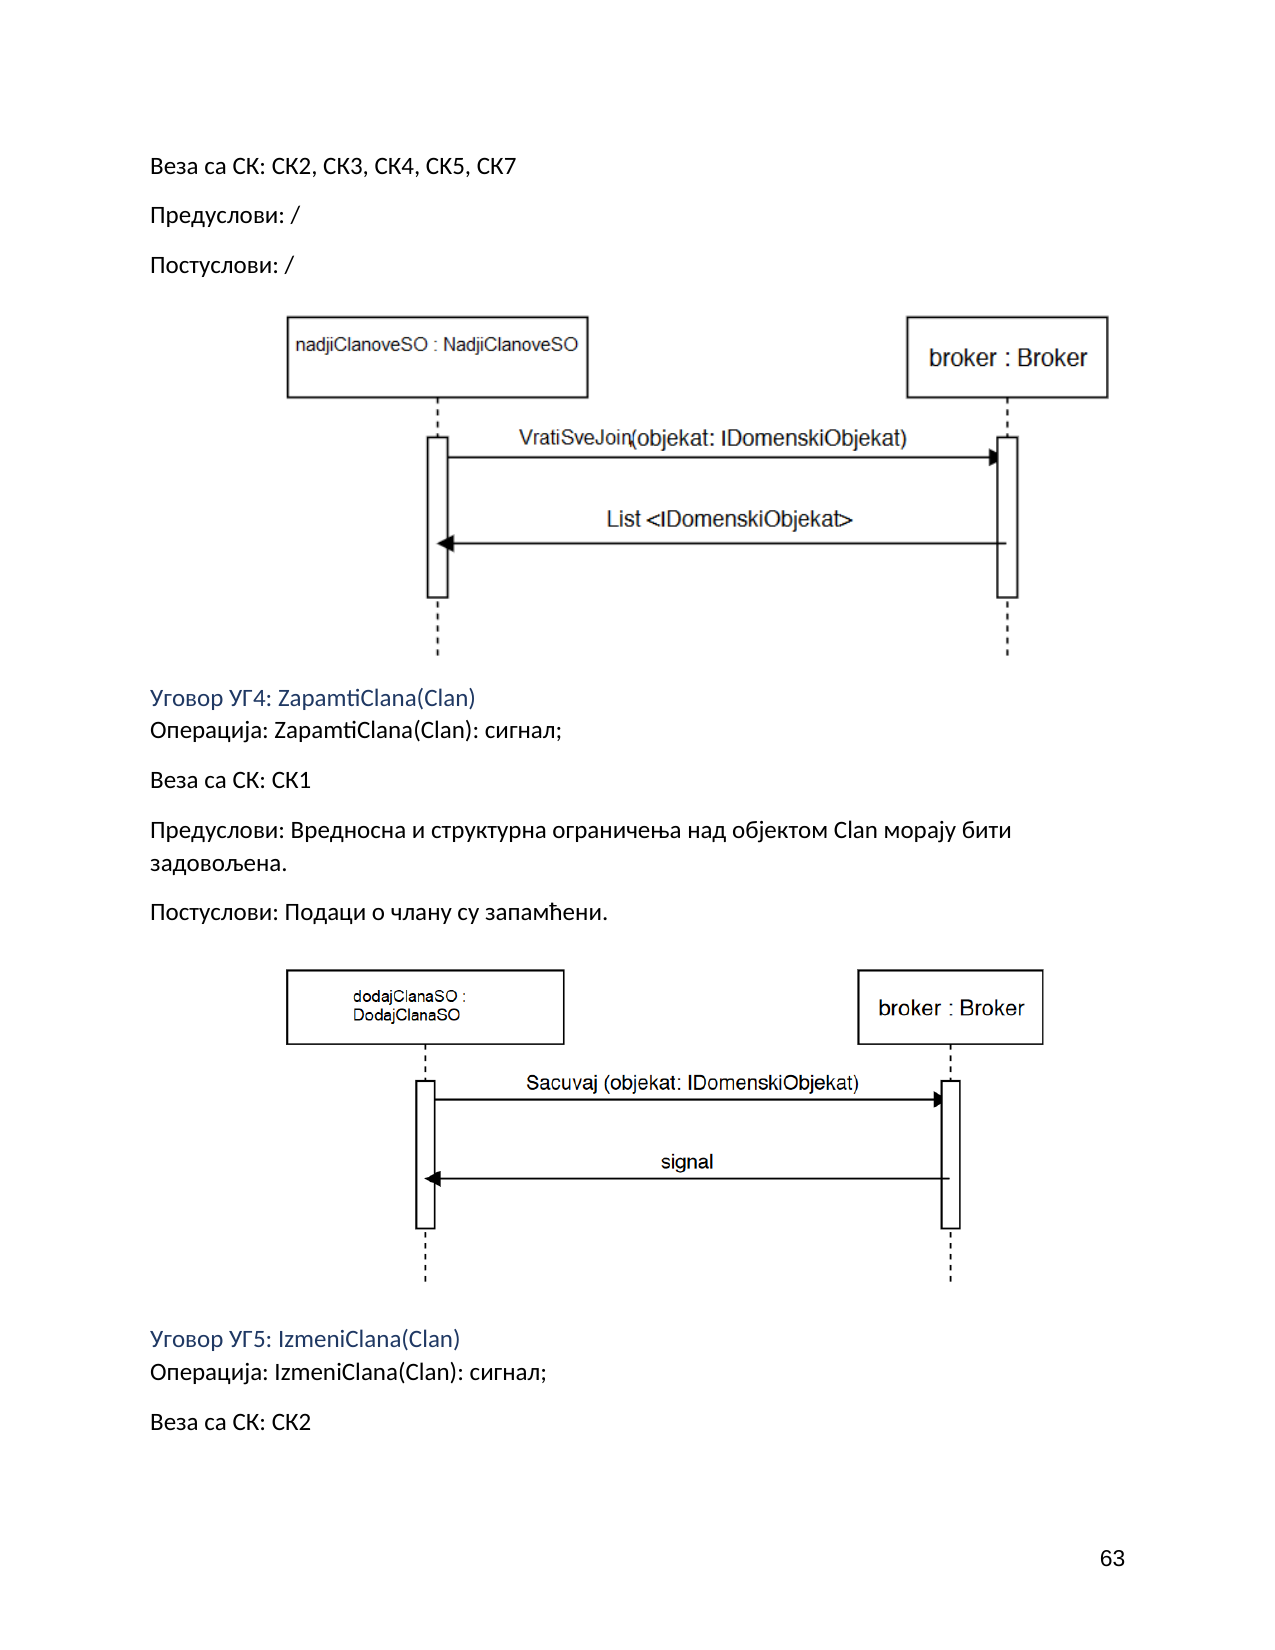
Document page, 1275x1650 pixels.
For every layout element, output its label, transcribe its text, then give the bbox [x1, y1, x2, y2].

text Веза са СК: СК2 [150, 1406, 1125, 1437]
text Операција: IzmeniClanа(Clan): сигнал; [150, 1356, 1125, 1387]
text Операција: ZapamtiClanа(Clan): сигнал; [150, 715, 1125, 745]
text Постуслови: Подаци о члану су запамћени. [150, 896, 1125, 927]
text Веза са СК: СК2, СК3, СК4, CK5, СК7 [150, 150, 1125, 181]
subtitle Уговор УГ5: IzmeniClanа(Clan) [150, 1323, 1125, 1354]
text Предуслови: / [150, 199, 1125, 230]
text Веза са СК: СК1 [150, 764, 1125, 795]
text Постуслови: / [150, 249, 1125, 280]
text Предуслови: Вредносна и структурна ограничења над објектом Clan морају бити задовољена. [150, 814, 1125, 877]
picture [255, 946, 1095, 1299]
picture [225, 298, 1200, 657]
subtitle Уговор УГ4: ZapamtiClanа(Clan) [150, 682, 1125, 712]
